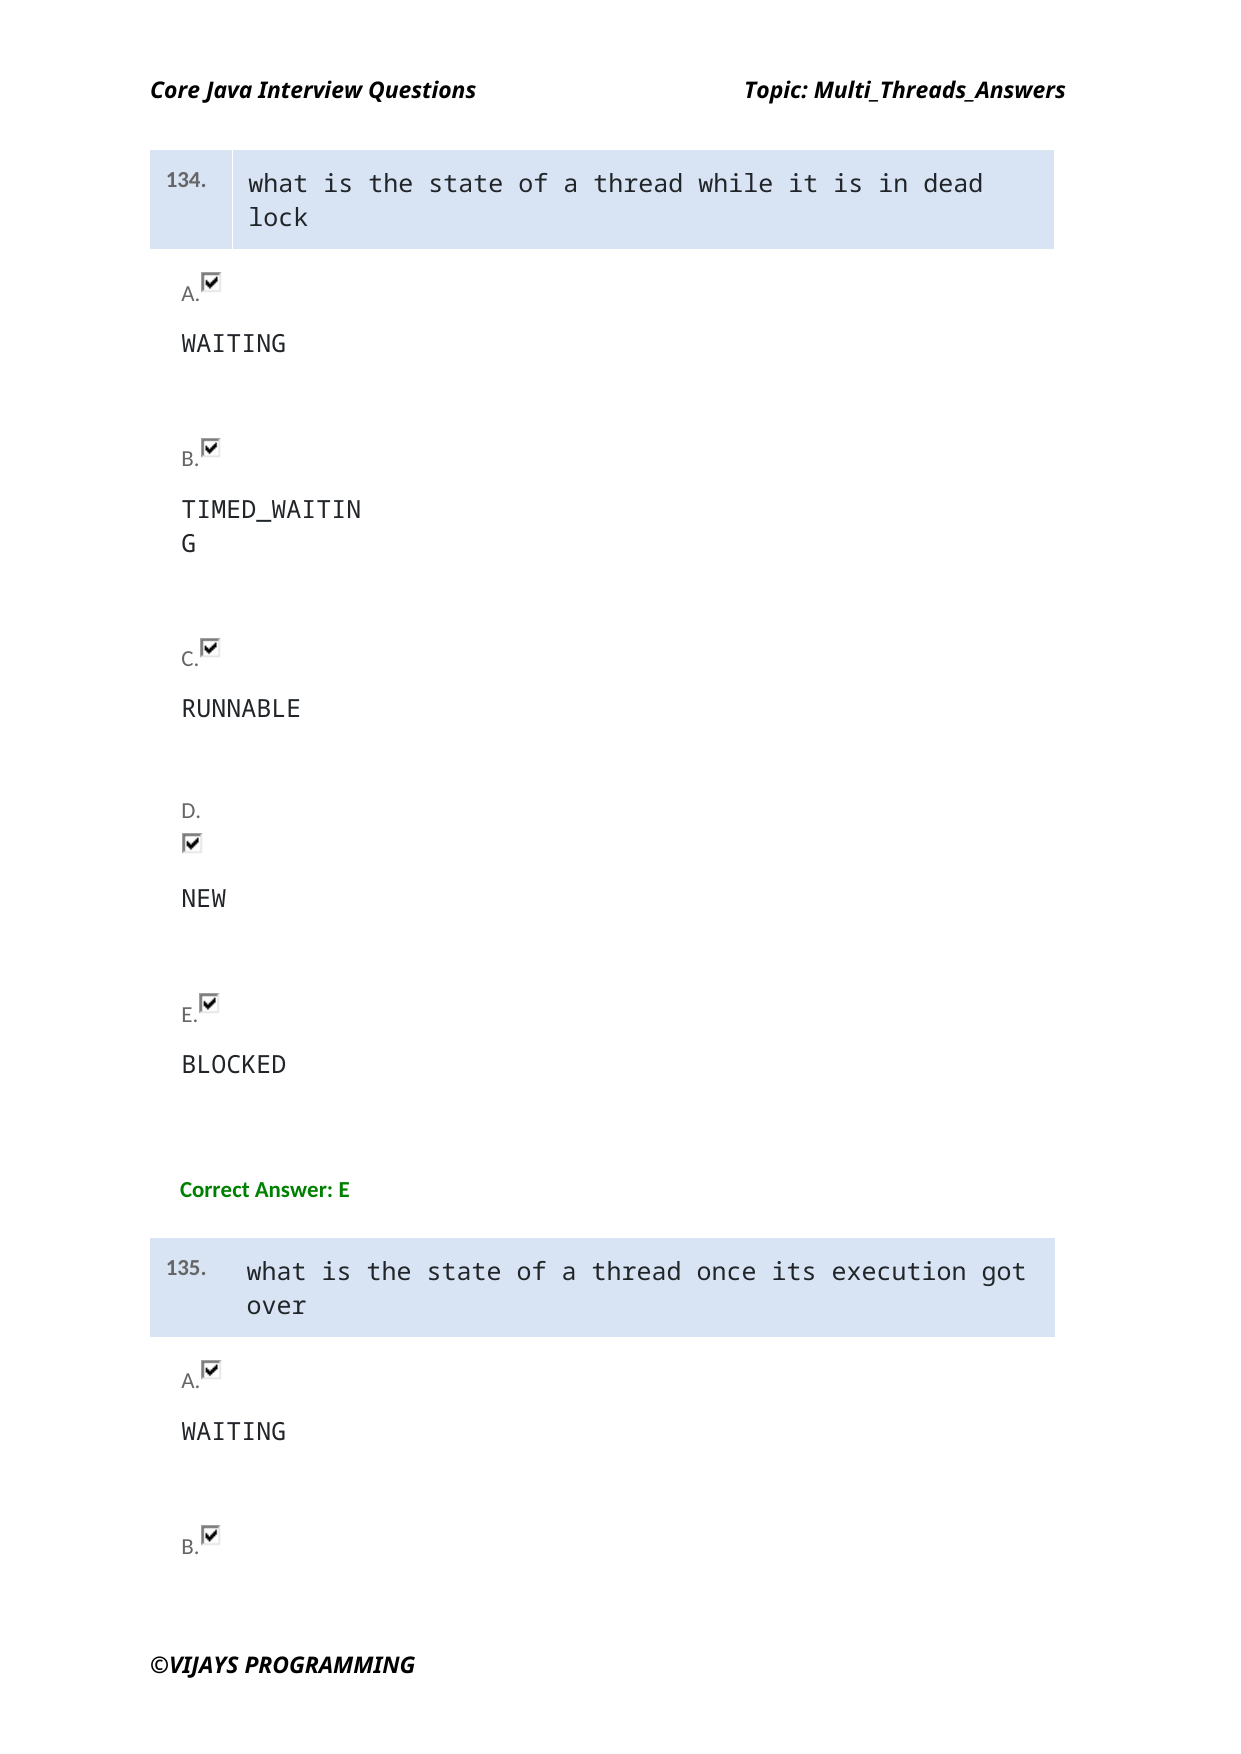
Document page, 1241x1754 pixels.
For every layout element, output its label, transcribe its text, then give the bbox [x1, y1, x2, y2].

table_cell Correct Answer: E [150, 1168, 1090, 1238]
table_header what is the state of a thread once its execution got over [231, 1238, 1055, 1337]
table_cell [150, 1337, 1090, 1594]
table_cell what is the state of a thread while it is in dead lock [233, 150, 1054, 249]
table_cell [150, 249, 1090, 1167]
table_cell 134. [150, 150, 232, 249]
table_header 135. [150, 1238, 231, 1337]
